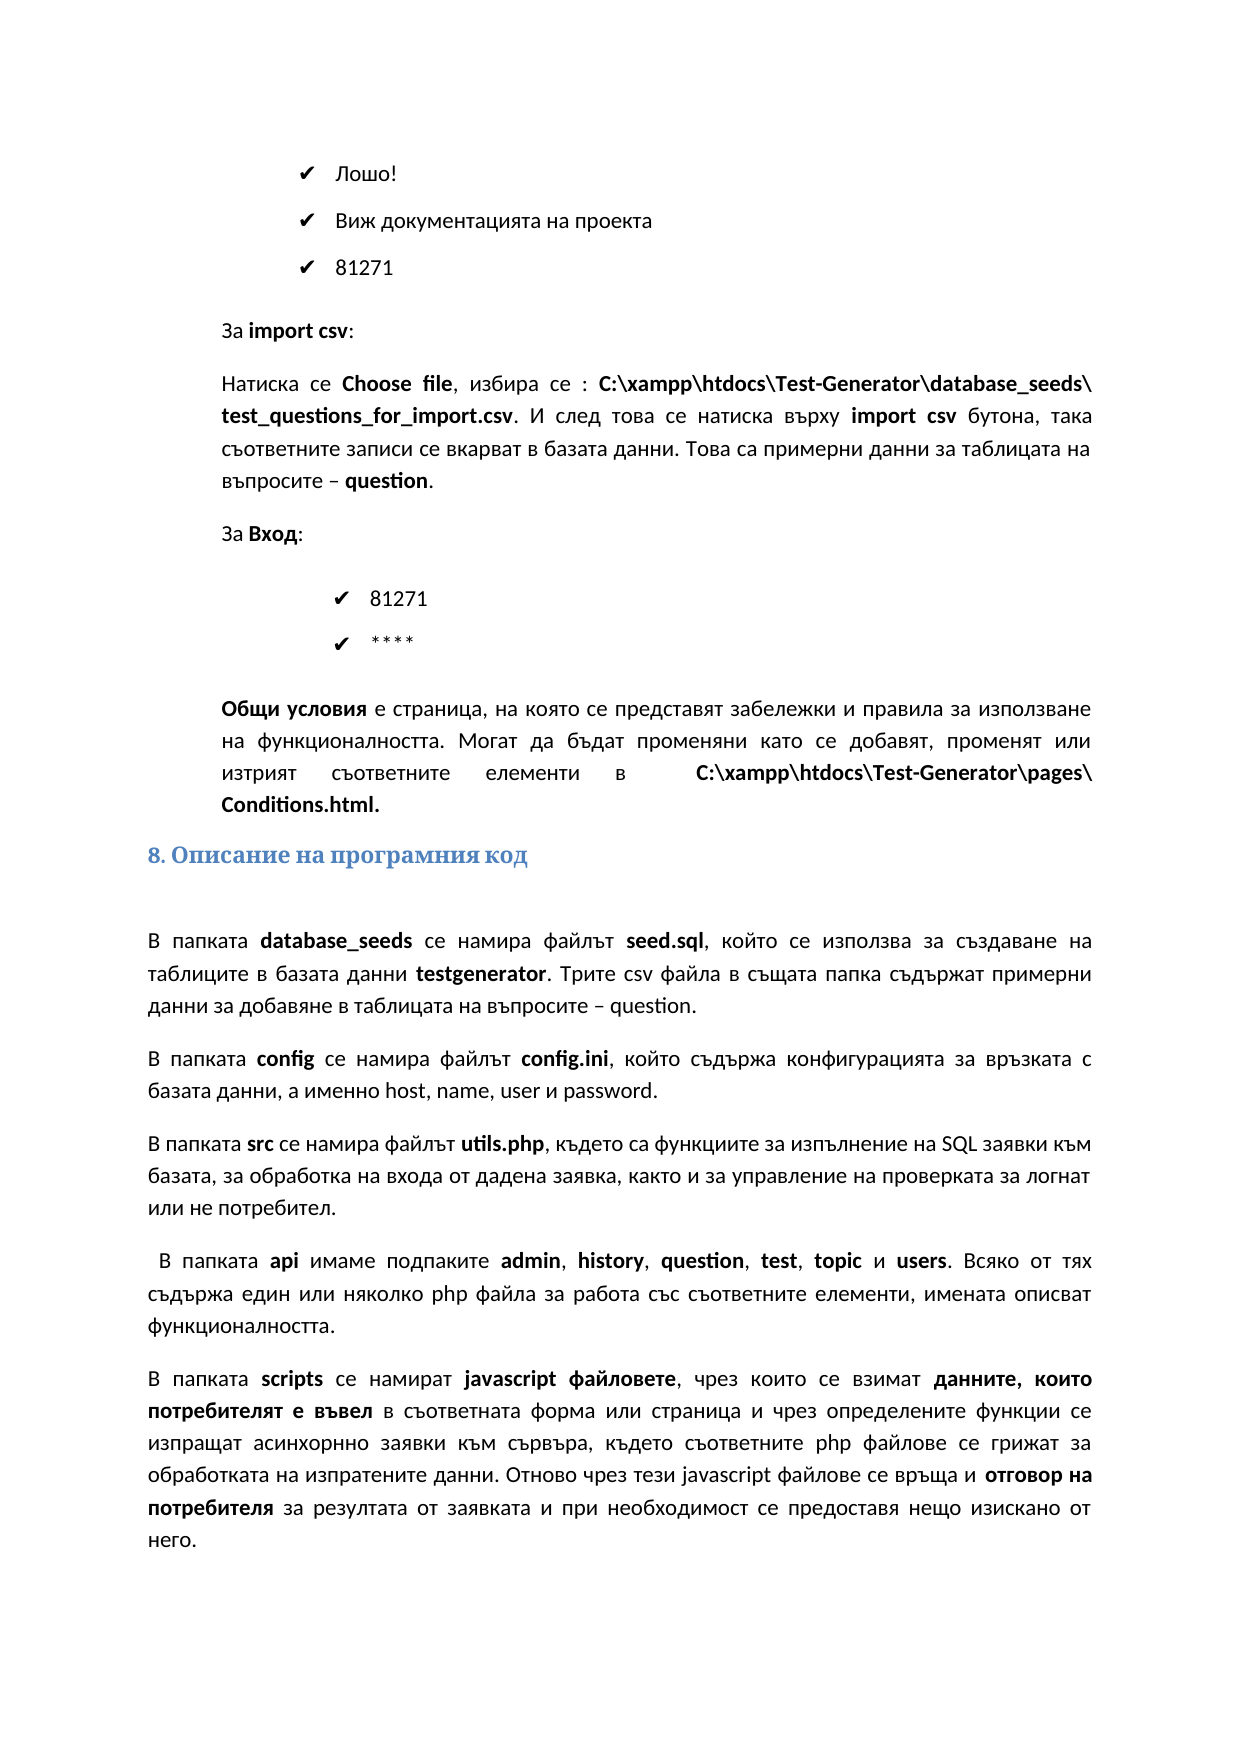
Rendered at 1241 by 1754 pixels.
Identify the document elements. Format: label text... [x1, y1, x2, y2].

text В папката config се намира файлът config.ini, който съдържа конфигурацията за връзката с базата данни, а именно host, name, user и password. [148, 1044, 1093, 1104]
text Натиска се Choose file, избира се : C:\xampp\htdocs\Test-Generator\database_seeds\test_questions_for_import.csv. И след това се натиска върху import csv бутона, така съответните записи се вкарват в базата данни. Това са примерни данни за таблицата на въпросите – question. [221, 369, 1093, 494]
list **** [332, 619, 1093, 666]
list Виж документацията на проекта [298, 194, 1093, 242]
list 81271 [332, 572, 1093, 619]
list 81271 [298, 242, 1093, 288]
text За import csv: [221, 316, 1093, 344]
text В папката database_seeds се намира файлът seed.sql, който се използва за създаване на таблиците в базата данни testgenerator. Трите csv файла в същата папка съдържат примерни данни за добавяне в таблицата на въпросите – question. [148, 927, 1093, 1019]
list Лошо! [298, 148, 1093, 194]
text За Вход: [221, 519, 1093, 547]
text В папката src се намира файлът utils.php, където са функциите за изпълнение на SQL заявки към базата, за обработка на входа от дадена заявка, както и за управление на проверката за логнат или не потребител. [148, 1129, 1093, 1222]
text В папката scripts се намират javascript файловете, чрез които се взимат данните, които потребителят е въвел в съответната форма или страница и чрез определените функции се изпращат асинхорнно заявки към сървъра, където съответните php файлове се грижат за обработката на изпратените данни. Отново чрез тези javascript файлове се връща и отговор на потребителя за резултата от заявката и при необходимост се предоставя нещо изискано от него. [148, 1364, 1093, 1553]
text В папката api имаме подпаките admin, history, question, test, topic и users. Всяко от тях съдържа един или няколко php файла за работа със съответните елементи, имената описват функционалността. [148, 1247, 1093, 1339]
text Общи условия е страница, на която се представят забележки и правила за използване на функционалността. Могат да бъдат променяни като се добавят, променят или изтрият съответните елементи в C:\xampp\htdocs\Test-Generator\pages\Conditions.html. [221, 694, 1093, 818]
subtitle 8. Описание на програмния код [148, 843, 1093, 870]
